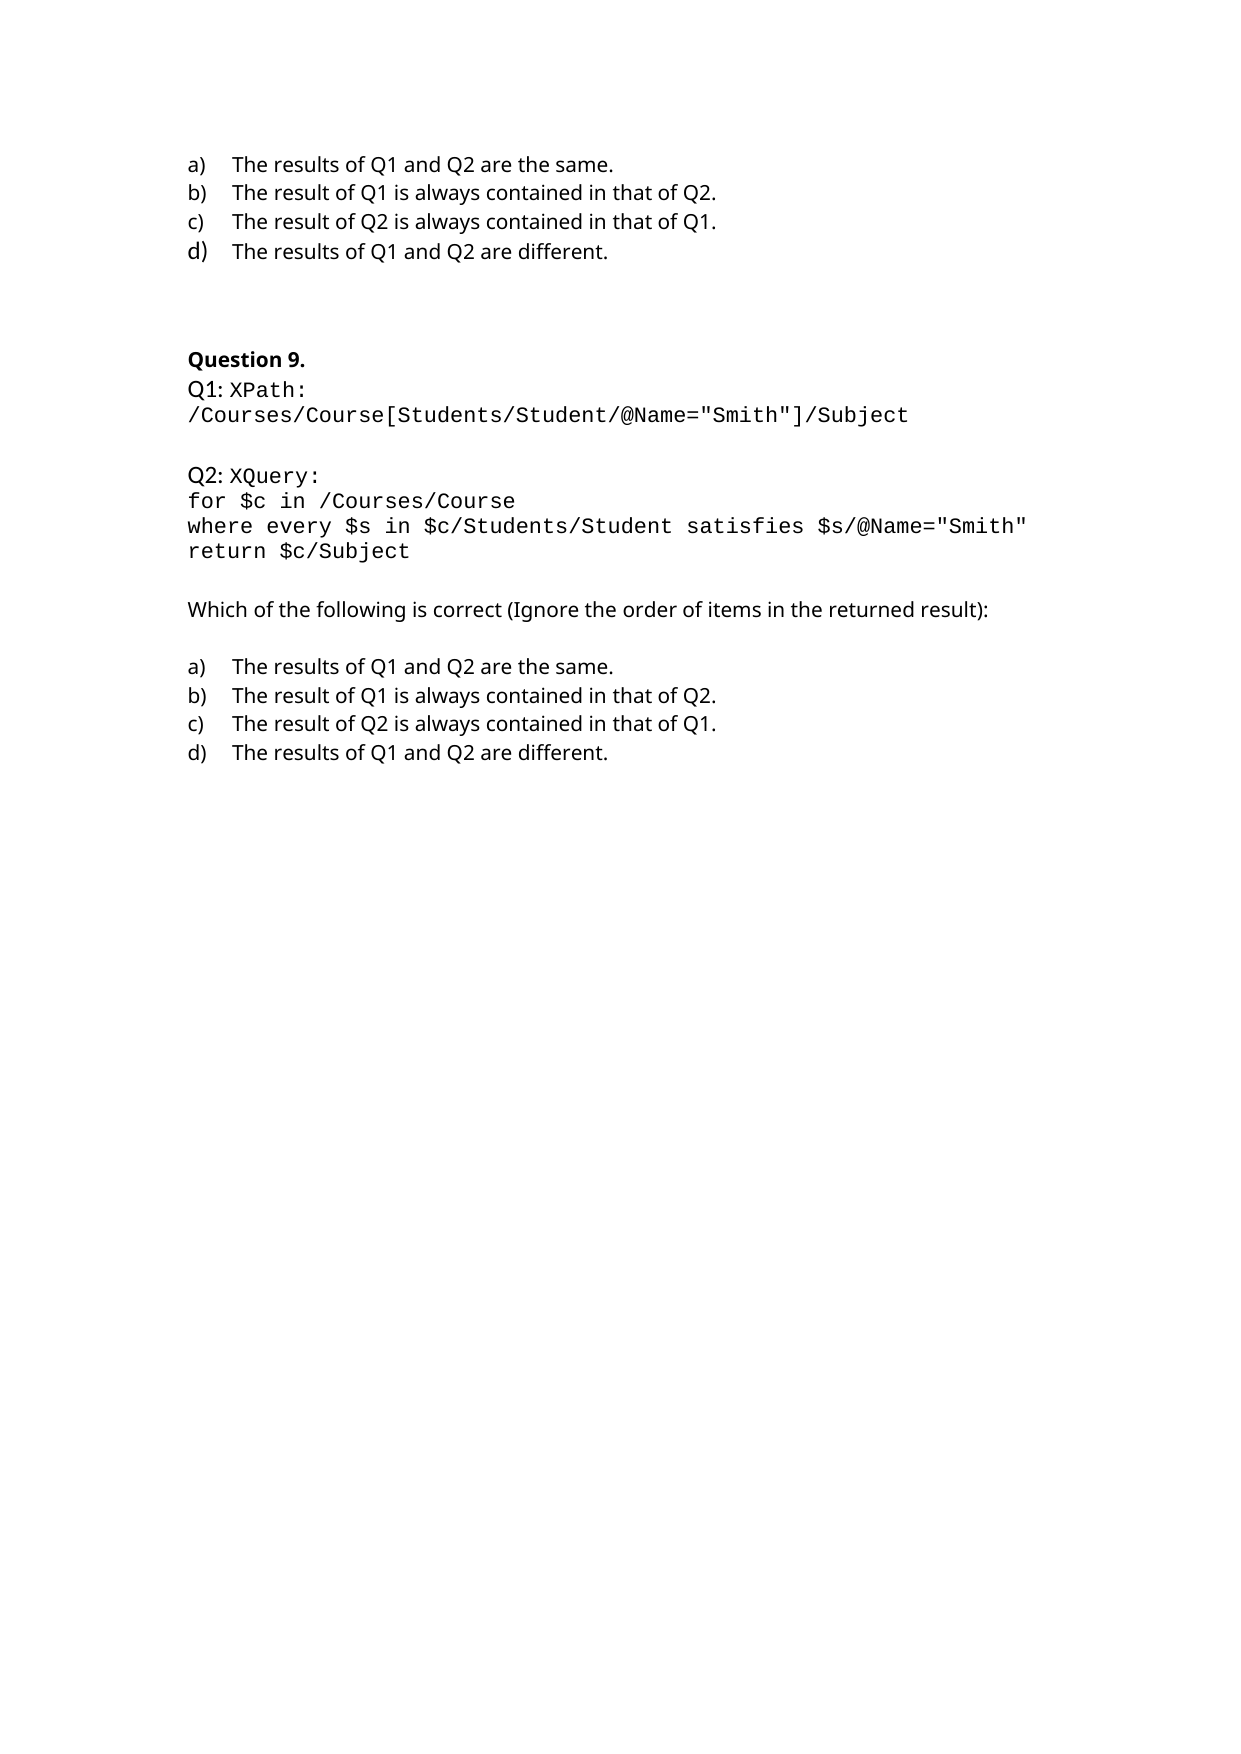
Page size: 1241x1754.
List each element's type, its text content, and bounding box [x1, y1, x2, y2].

list The results of Q1 and Q2 are the same. [187, 652, 1053, 681]
text Which of the following is correct (Ignore the order of items in the returned result): [187, 595, 1053, 624]
list The result of Q1 is always contained in that of Q2. [187, 681, 1053, 709]
list The results of Q1 and Q2 are different. [187, 738, 1053, 791]
list The results of Q1 and Q2 are the same. [187, 150, 1053, 178]
list The result of Q1 is always contained in that of Q2. [187, 178, 1053, 207]
text /Courses/Course[Students/Student/@Name="Smith"]/Subject [187, 404, 1053, 429]
list The result of Q2 is always contained in that of Q1. [187, 207, 1053, 235]
text where every $s in $c/Students/Student satisfies $s/@Name="Smith" [187, 515, 1053, 540]
text Question 9. [187, 345, 1053, 373]
text return $c/Subject [187, 540, 1053, 565]
text for $c in /Courses/Course [187, 491, 1053, 515]
list The results of Q1 and Q2 are different. [187, 235, 1053, 291]
text Q1: XPath: [187, 373, 1053, 404]
text Q2: XQuery: [187, 460, 1053, 491]
list The result of Q2 is always contained in that of Q1. [187, 709, 1053, 738]
